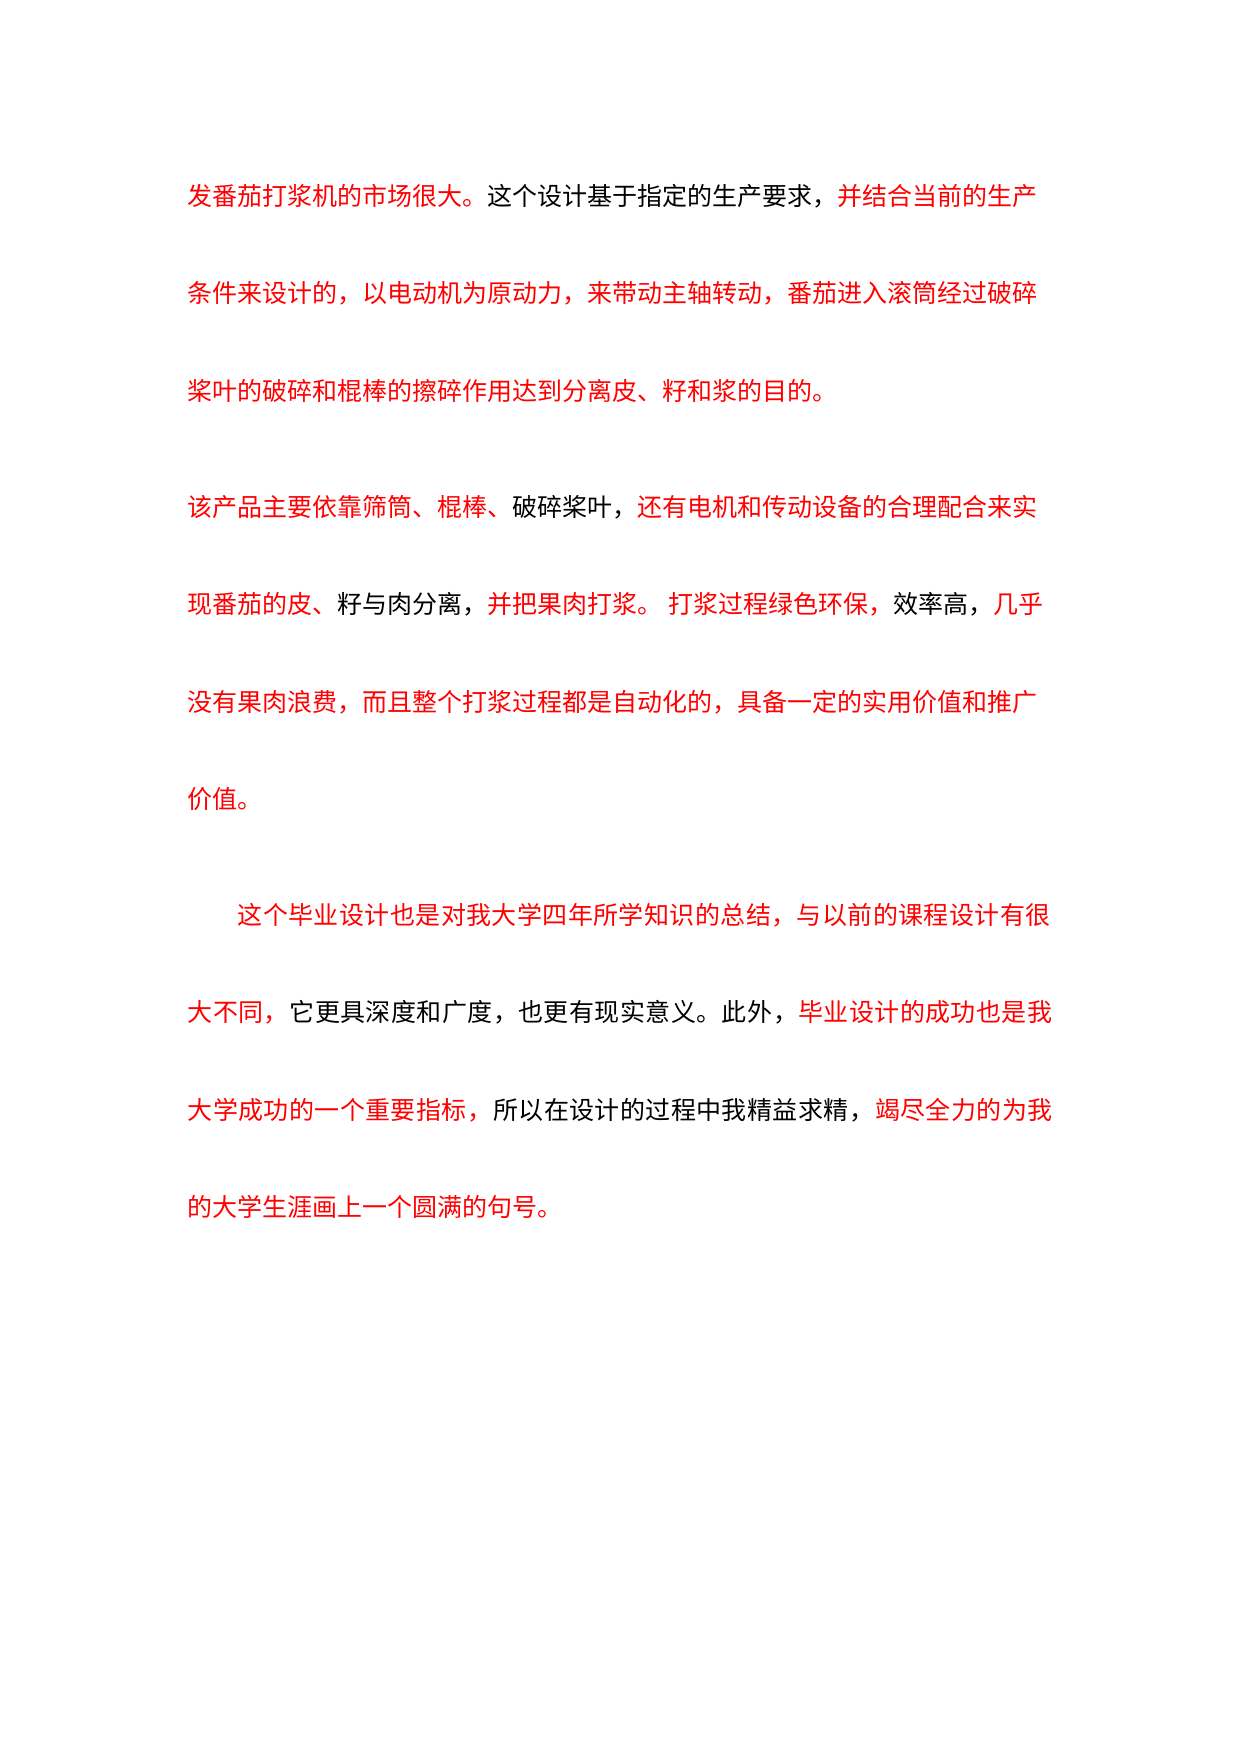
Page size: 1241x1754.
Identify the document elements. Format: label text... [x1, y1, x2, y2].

text 这个毕业设计也是对我大学四年所学知识的总结，与以前的课程设计有很大不同，它更具深度和广度，也更有现实意义。此外，毕业设计的成功也是我大学成功的一个重要指标，所以在设计的过程中我精益求精，竭尽全力的为我的大学生涯画上一个圆满的句号。 [187, 881, 1053, 1238]
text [187, 162, 1053, 422]
text 该产品主要依靠筛筒、棍棒、破碎桨叶，还有电机和传动设备的合理配合来实现番茄的皮、籽与肉分离，并把果肉打浆。 打浆过程绿色环保，效率高，几乎没有果肉浪费，而且整个打浆过程都是自动化的，具备一定的实用价值和推广价值。 [187, 473, 1053, 830]
